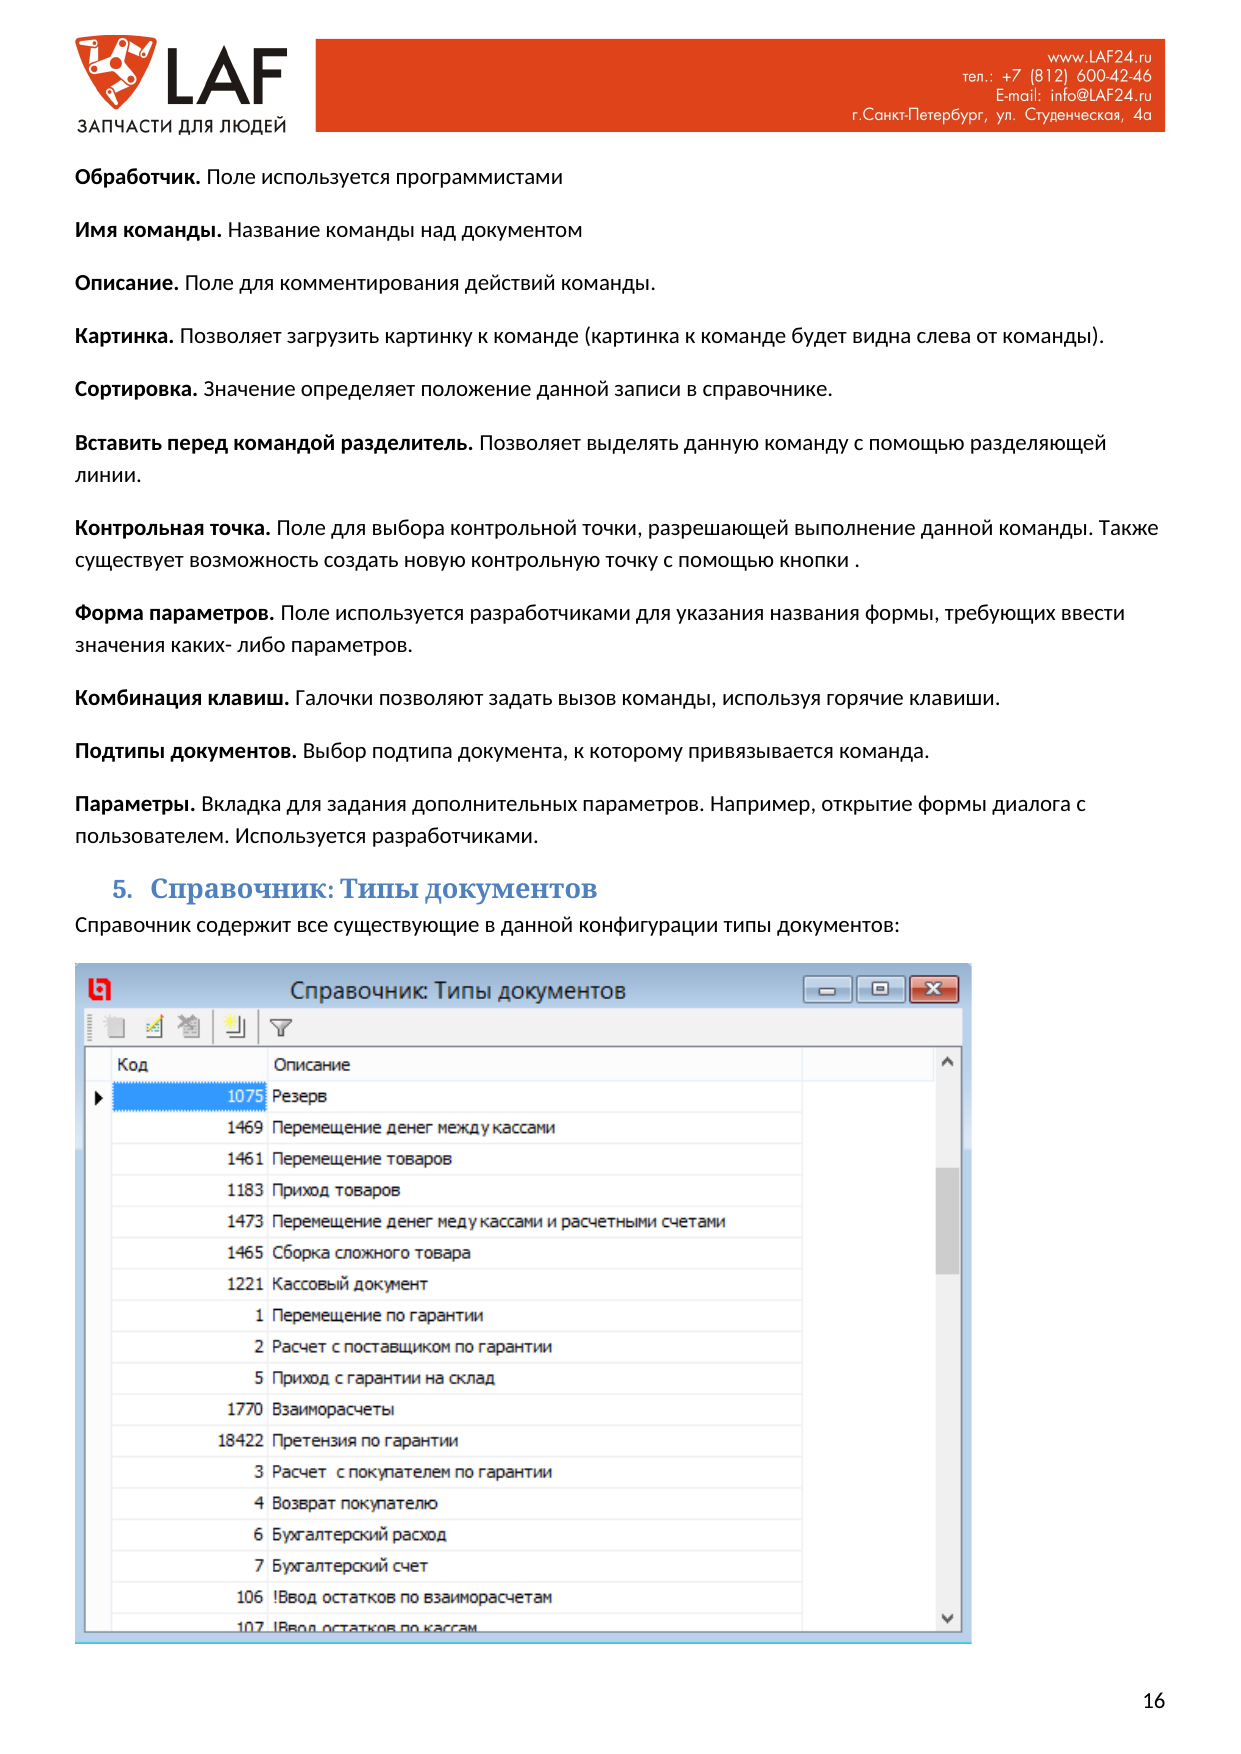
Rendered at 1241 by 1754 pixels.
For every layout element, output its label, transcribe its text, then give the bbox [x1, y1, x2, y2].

text Вставить перед командой разделитель. Позволяет выделять данную команду с помощью разделяющей линии. [75, 428, 1165, 488]
subtitle Справочник: Типы документов [112, 874, 1165, 906]
text Комбинация клавиш. Галочки позволяют задать вызов команды, используя горячие клавиши. [75, 683, 1165, 711]
text Подтипы документов. Выбор подтипа документа, к которому привязывается команда. [75, 736, 1165, 764]
text Форма параметров. Поле используется разработчиками для указания названия формы, требующих ввести значения каких- либо параметров. [75, 598, 1165, 658]
text Имя команды. Название команды над документом [75, 216, 1165, 243]
text Контрольная точка. Поле для выбора контрольной точки, разрешающей выполнение данной команды. Также существует возможность создать новую контрольную точку с помощью кнопки . [75, 513, 1165, 573]
text Сортировка. Значение определяет положение данной записи в справочнике. [75, 374, 1165, 403]
picture [75, 963, 972, 1644]
text Справочник содержит все существующие в данной конфигурации типы документов: [75, 910, 1165, 938]
picture [75, 35, 1166, 135]
text Параметры. Вкладка для задания дополнительных параметров. Например, открытие формы диалога с пользователем. Используется разработчиками. [75, 789, 1165, 849]
text Описание. Поле для комментирования действий команды. [75, 268, 1165, 297]
text Картинка. Позволяет загрузить картинку к команде (картинка к команде будет видна слева от команды). [75, 322, 1165, 349]
text Обработчик. Поле используется программистами [75, 162, 1165, 191]
